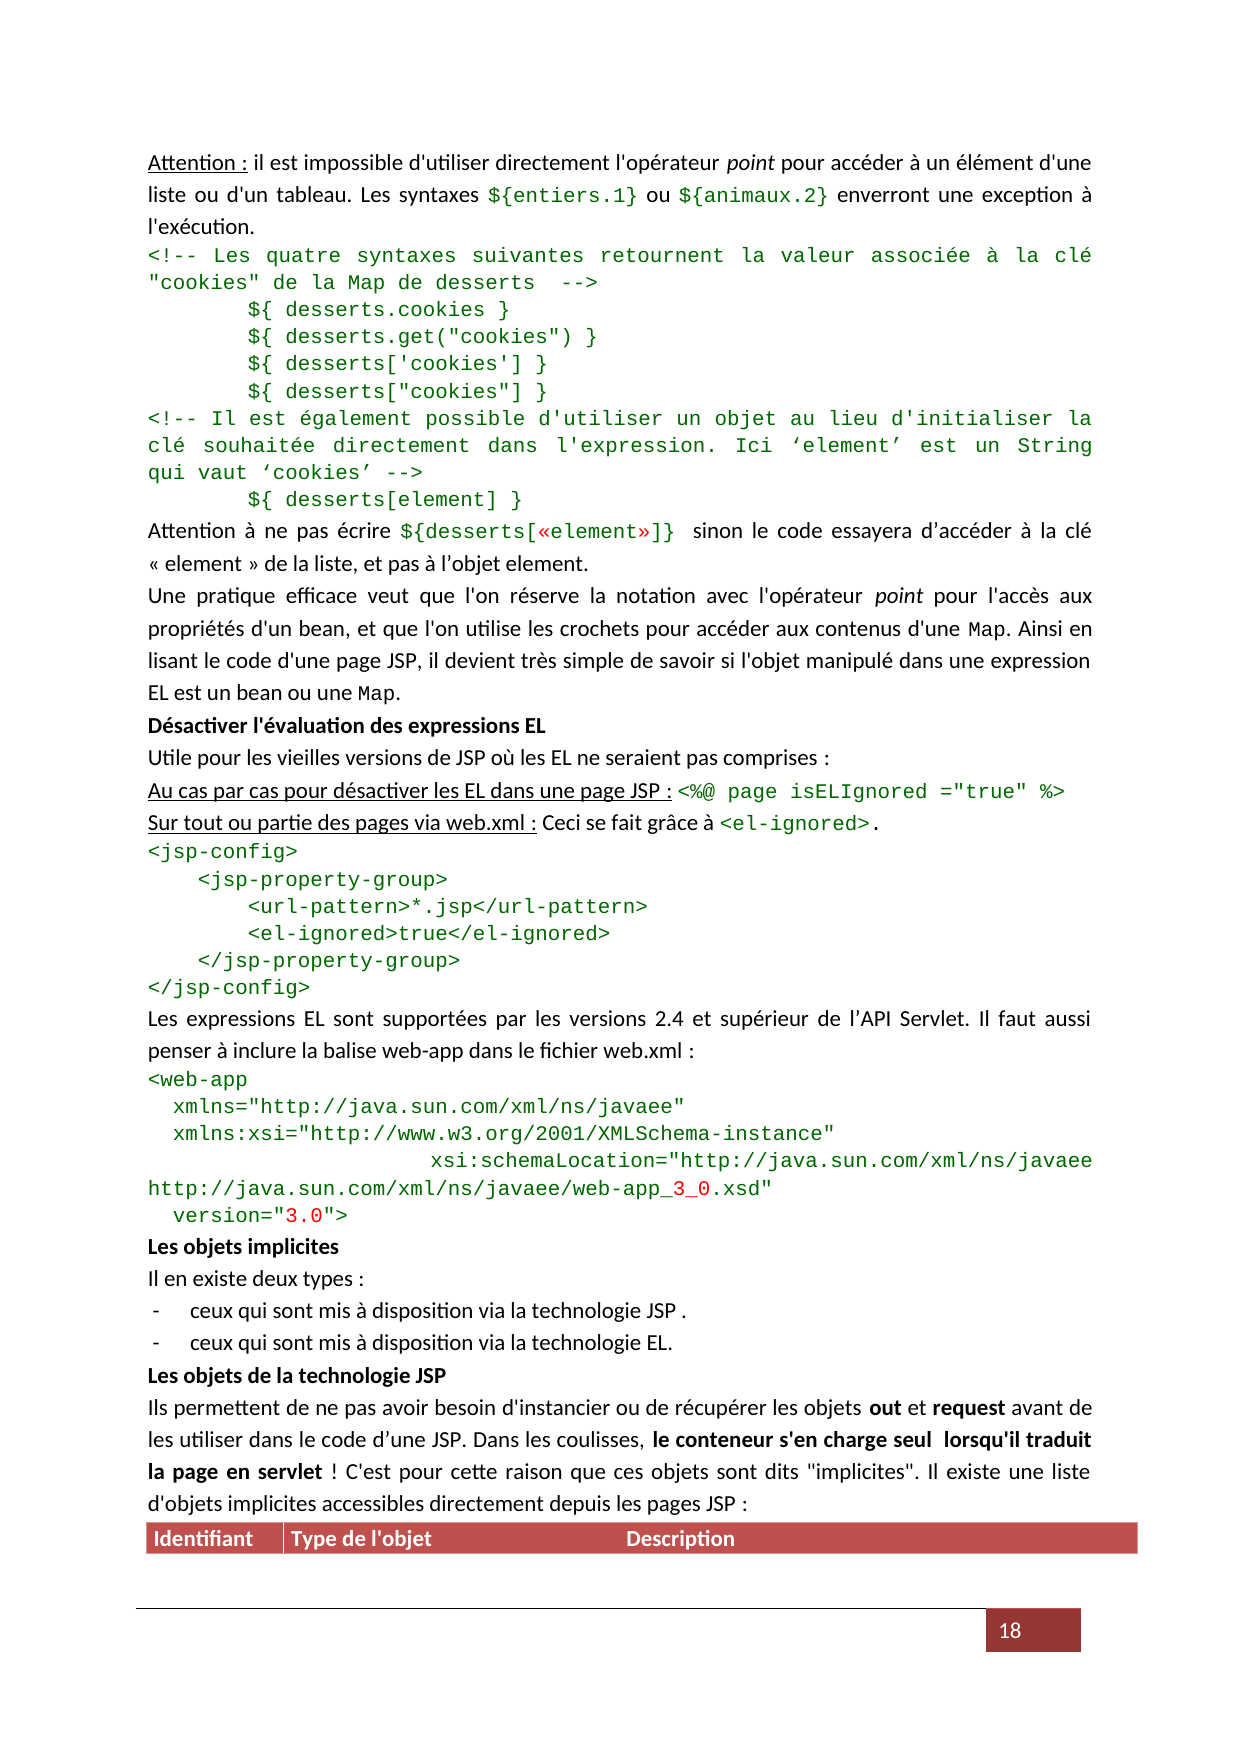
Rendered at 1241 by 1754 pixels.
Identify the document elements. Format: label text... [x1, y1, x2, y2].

subtitle ${ desserts[element] } [148, 489, 1093, 513]
subtitle ${ desserts.get("cookies") } [148, 326, 1093, 350]
subtitle ${ desserts.cookies } [148, 299, 1093, 323]
text Il en existe deux types : [148, 1264, 1093, 1292]
text Ils permettent de ne pas avoir besoin d'instancier ou de récupérer les objets out et request avant de les utiliser dans le code d’une JSP. Dans les coulisses, le conteneur s'en charge seul lorsqu'il traduit la page en servlet ! C'est pour cette raison que ces objets sont dits "implicites". Il existe une liste d'objets implicites accessibles directement depuis les pages JSP : [148, 1393, 1093, 1517]
subtitle </jsp-config> [148, 977, 1093, 1001]
text Au cas par cas pour désactiver les EL dans une page JSP : <%@ page isELIgnored ="true" %> [148, 776, 1093, 804]
subtitle xmlns="http://java.sun.com/xml/ns/javaee" [148, 1096, 1093, 1120]
text Une pratique efficace veut que l'on réserve la notation avec l'opérateur point pour l'accès aux propriétés d'un bean, et que l'on utilise les crochets pour accéder aux contenus d'une Map. Ainsi en lisant le code d'une page JSP, il devient très simple de savoir si l'objet manipulé dans une expression EL est un bean ou une Map. [148, 581, 1093, 707]
subtitle <jsp-property-group> [148, 868, 1093, 892]
subtitle <web-app [148, 1069, 1093, 1092]
subtitle <!-- Il est également possible d'utiliser un objet au lieu d'initialiser la clé souhaitée directement dans l'expression. Ici ‘element’ est un String qui vaut ‘cookies’ --> [148, 408, 1093, 486]
subtitle </jsp-property-group> [148, 950, 1093, 974]
text Attention : il est impossible d'utiliser directement l'opérateur point pour accéder à un élément d'une liste ou d'un tableau. Les syntaxes ${entiers.1} ou ${animaux.2} enverront une exception à l'exécution. [148, 148, 1093, 241]
subtitle version="3.0"> [148, 1205, 1093, 1228]
subtitle ${ desserts["cookies"] } [148, 381, 1093, 404]
text Désactiver l'évaluation des expressions EL [148, 711, 1093, 739]
subtitle <url-pattern>*.jsp</url-pattern> [148, 896, 1093, 919]
text Les objets de la technologie JSP [148, 1361, 1093, 1389]
subtitle <jsp-config> [148, 841, 1093, 865]
text Attention à ne pas écrire ${desserts[«element»]} sinon le code essayera d’accéder à la clé « element » de la liste, et pas à l’objet element. [148, 517, 1093, 577]
subtitle xmlns:xsi="http://www.w3.org/2001/XMLSchema-instance" [148, 1123, 1093, 1147]
text Les expressions EL sont supportées par les versions 2.4 et supérieur de l’API Servlet. Il faut aussi penser à inclure la balise web-app dans le fichier web.xml : [148, 1004, 1093, 1065]
text Utile pour les vieilles versions de JSP où les EL ne seraient pas comprises : [148, 743, 1093, 772]
list ceux qui sont mis à disposition via la technologie EL. [152, 1328, 1093, 1357]
table_header Type de l'objet [284, 1523, 619, 1553]
table_header Description [619, 1523, 1137, 1553]
subtitle <el-ignored>true</el-ignored> [148, 923, 1093, 947]
text Les objets implicites [148, 1232, 1093, 1260]
table_header Identifiant [147, 1523, 283, 1553]
subtitle ${ desserts['cookies'] } [148, 353, 1093, 377]
text Sur tout ou partie des pages via web.xml : Ceci se fait grâce à <el-ignored>. [148, 808, 1093, 837]
subtitle <!-- Les quatre syntaxes suivantes retournent la valeur associée à la clé "cookies" de la Map de desserts --> [148, 245, 1093, 296]
list ceux qui sont mis à disposition via la technologie JSP . [152, 1296, 1093, 1324]
subtitle xsi:schemaLocation="http://java.sun.com/xml/ns/javaee http://java.sun.com/xml/ns/javaee/web-app_3_0.xsd" [148, 1150, 1093, 1201]
